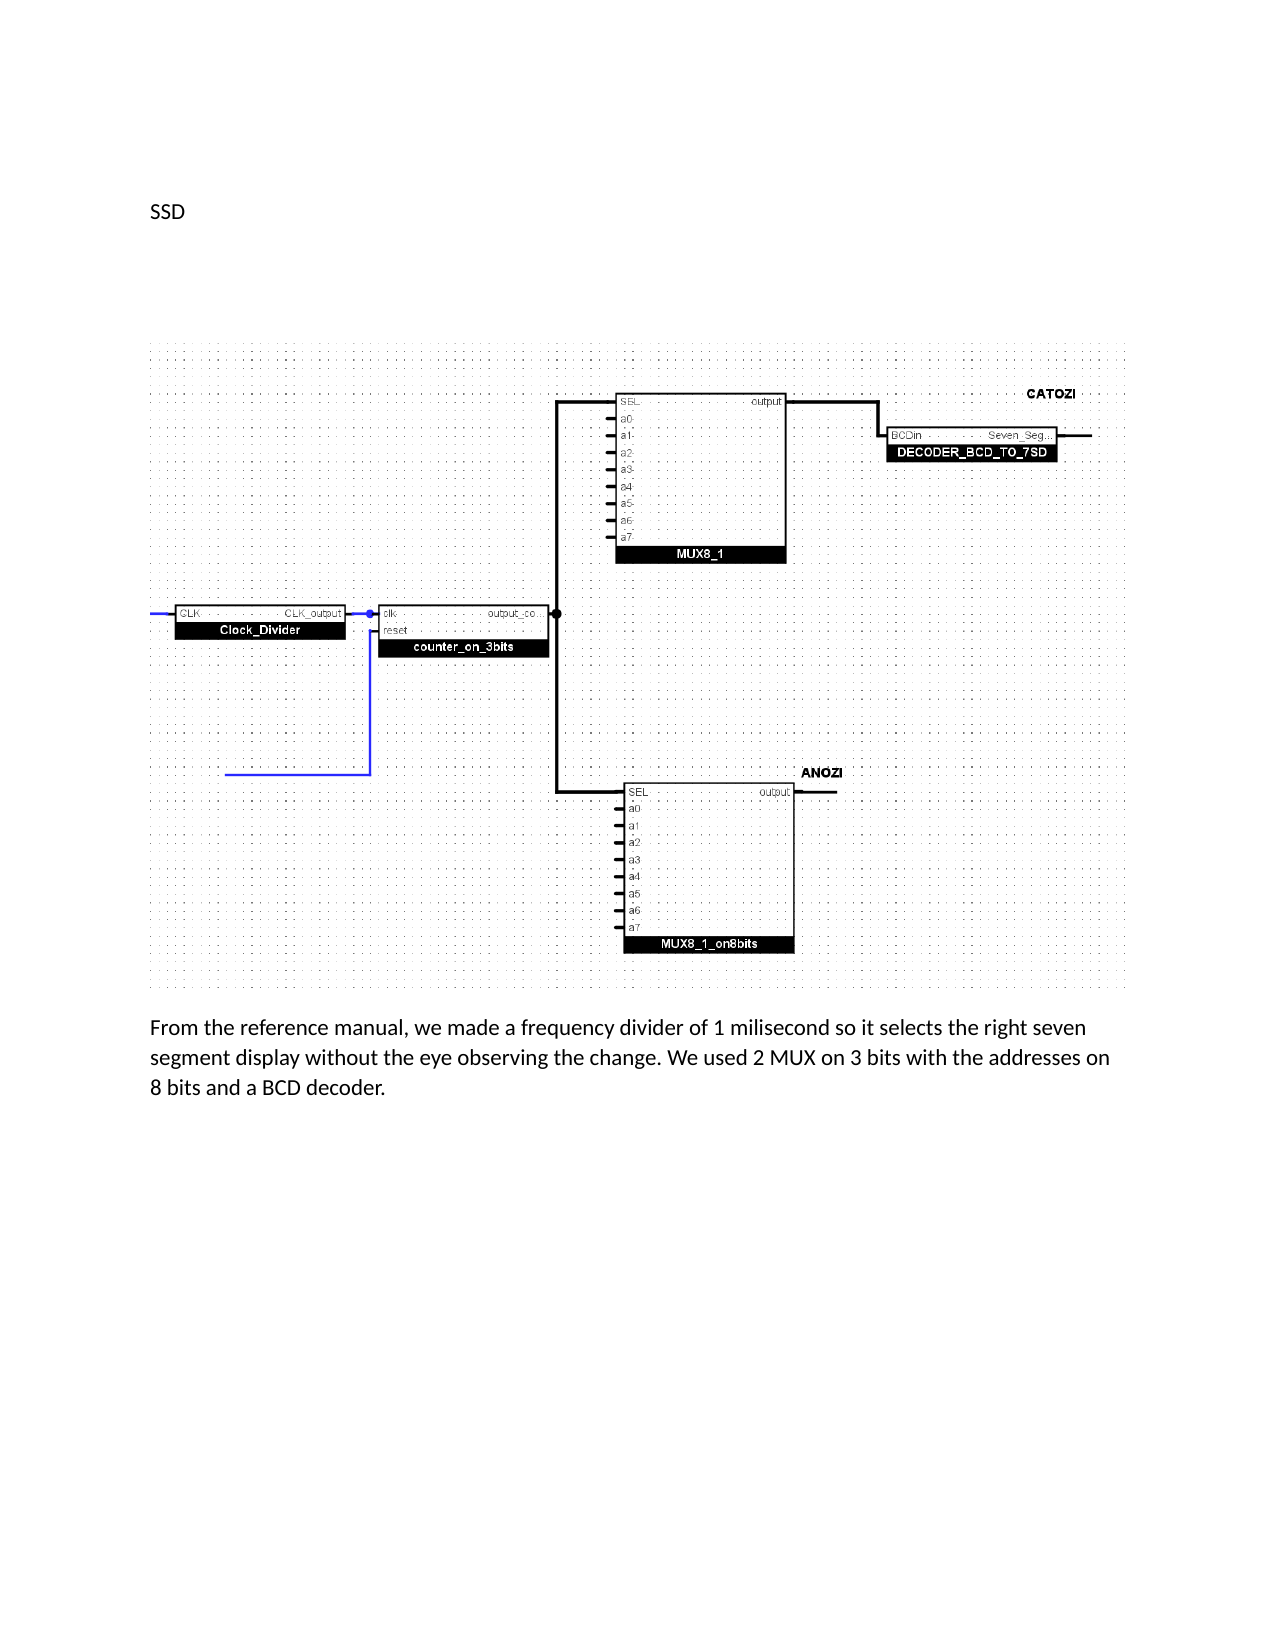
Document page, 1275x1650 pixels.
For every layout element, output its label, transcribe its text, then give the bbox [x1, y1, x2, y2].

text From the reference manual, we made a frequency divider of 1 milisecond so it selects the right seven segment display without the eye observing the change. We used 2 MUX on 3 bits with the addresses on 8 bits and a BCD decoder. [150, 1013, 1125, 1102]
text SSD [150, 197, 1125, 225]
picture [150, 337, 1125, 995]
